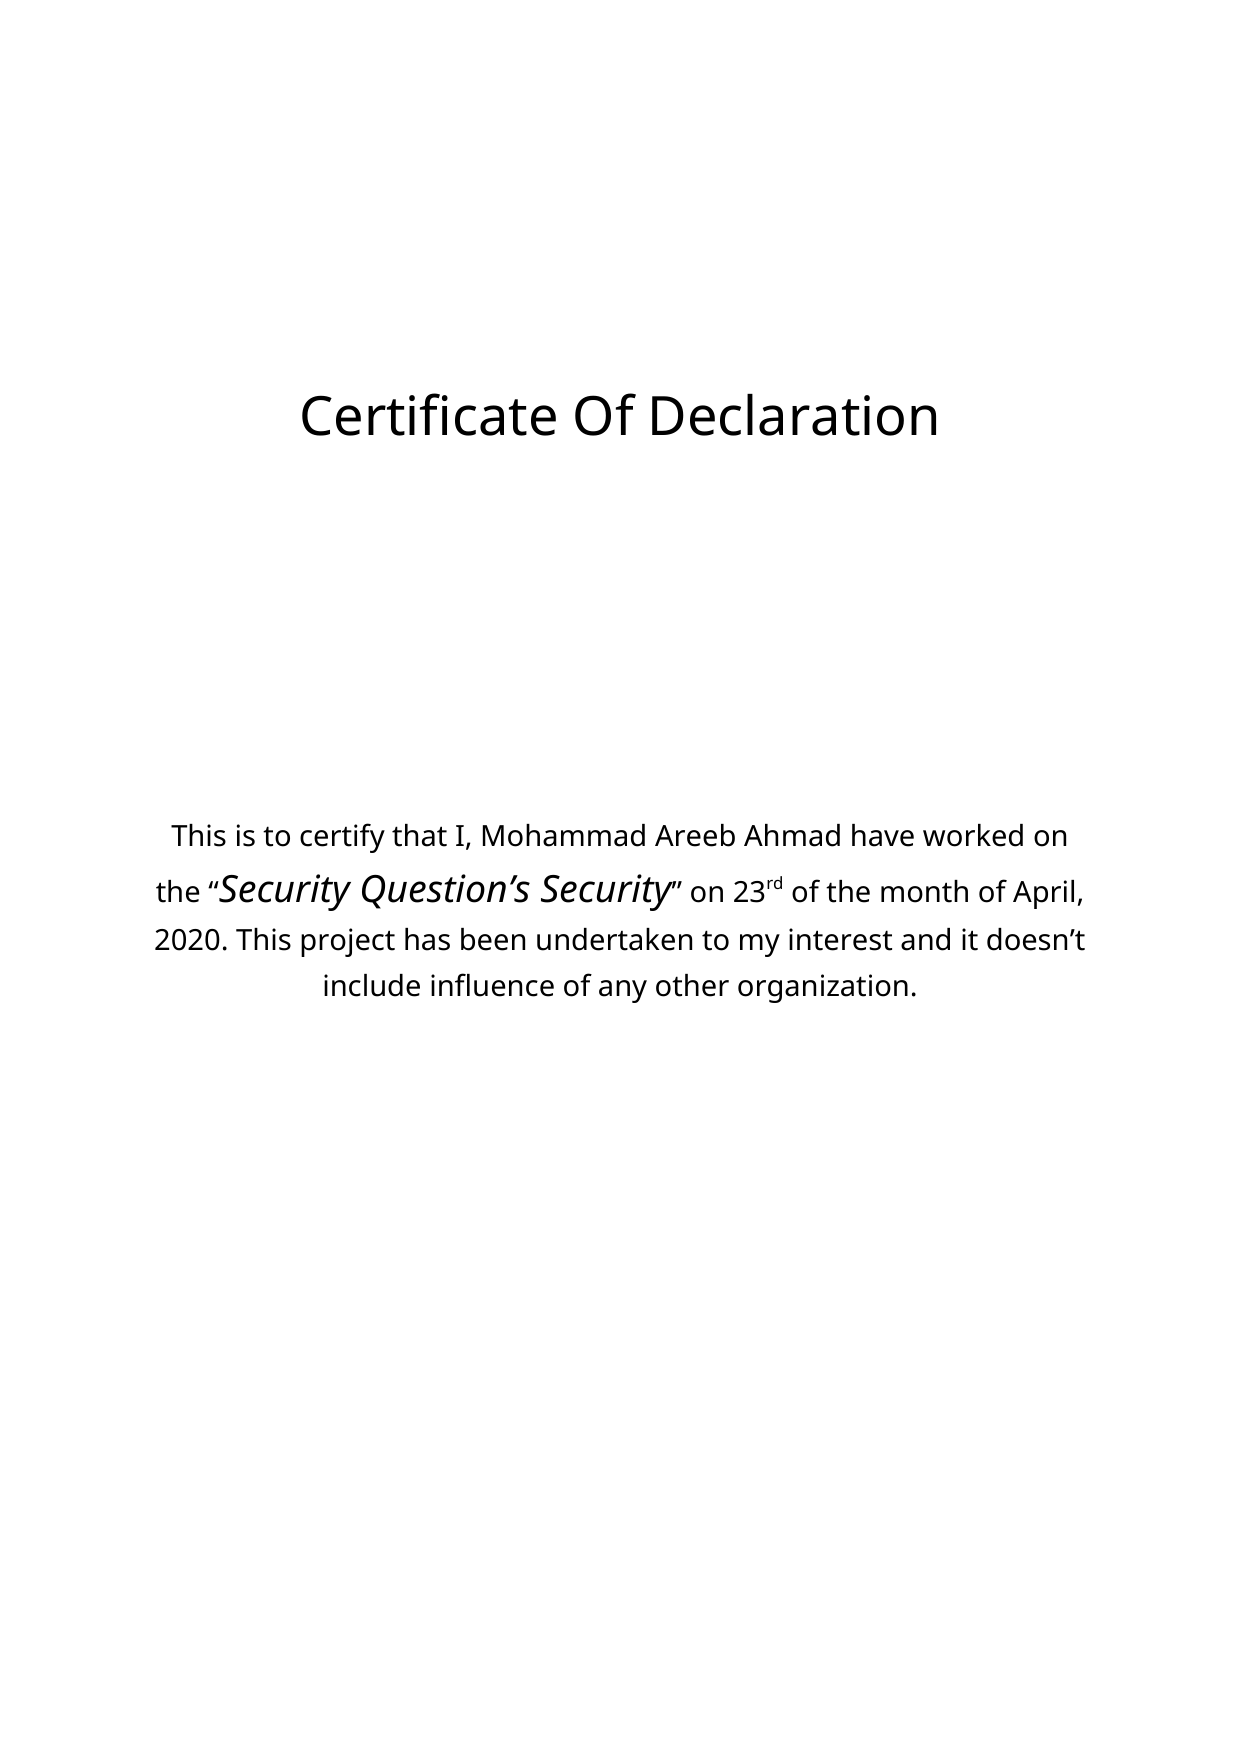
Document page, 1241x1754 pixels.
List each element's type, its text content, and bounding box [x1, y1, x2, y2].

text Certificate Of Declaration [150, 377, 1090, 451]
text This is to certify that I, Mohammad Areeb Ahmad have worked on the “Security Question’s Security” on 23rd of the month of April, 2020. This project has been undertaken to my interest and it doesn’t include influence of any other organization. [150, 815, 1090, 1004]
